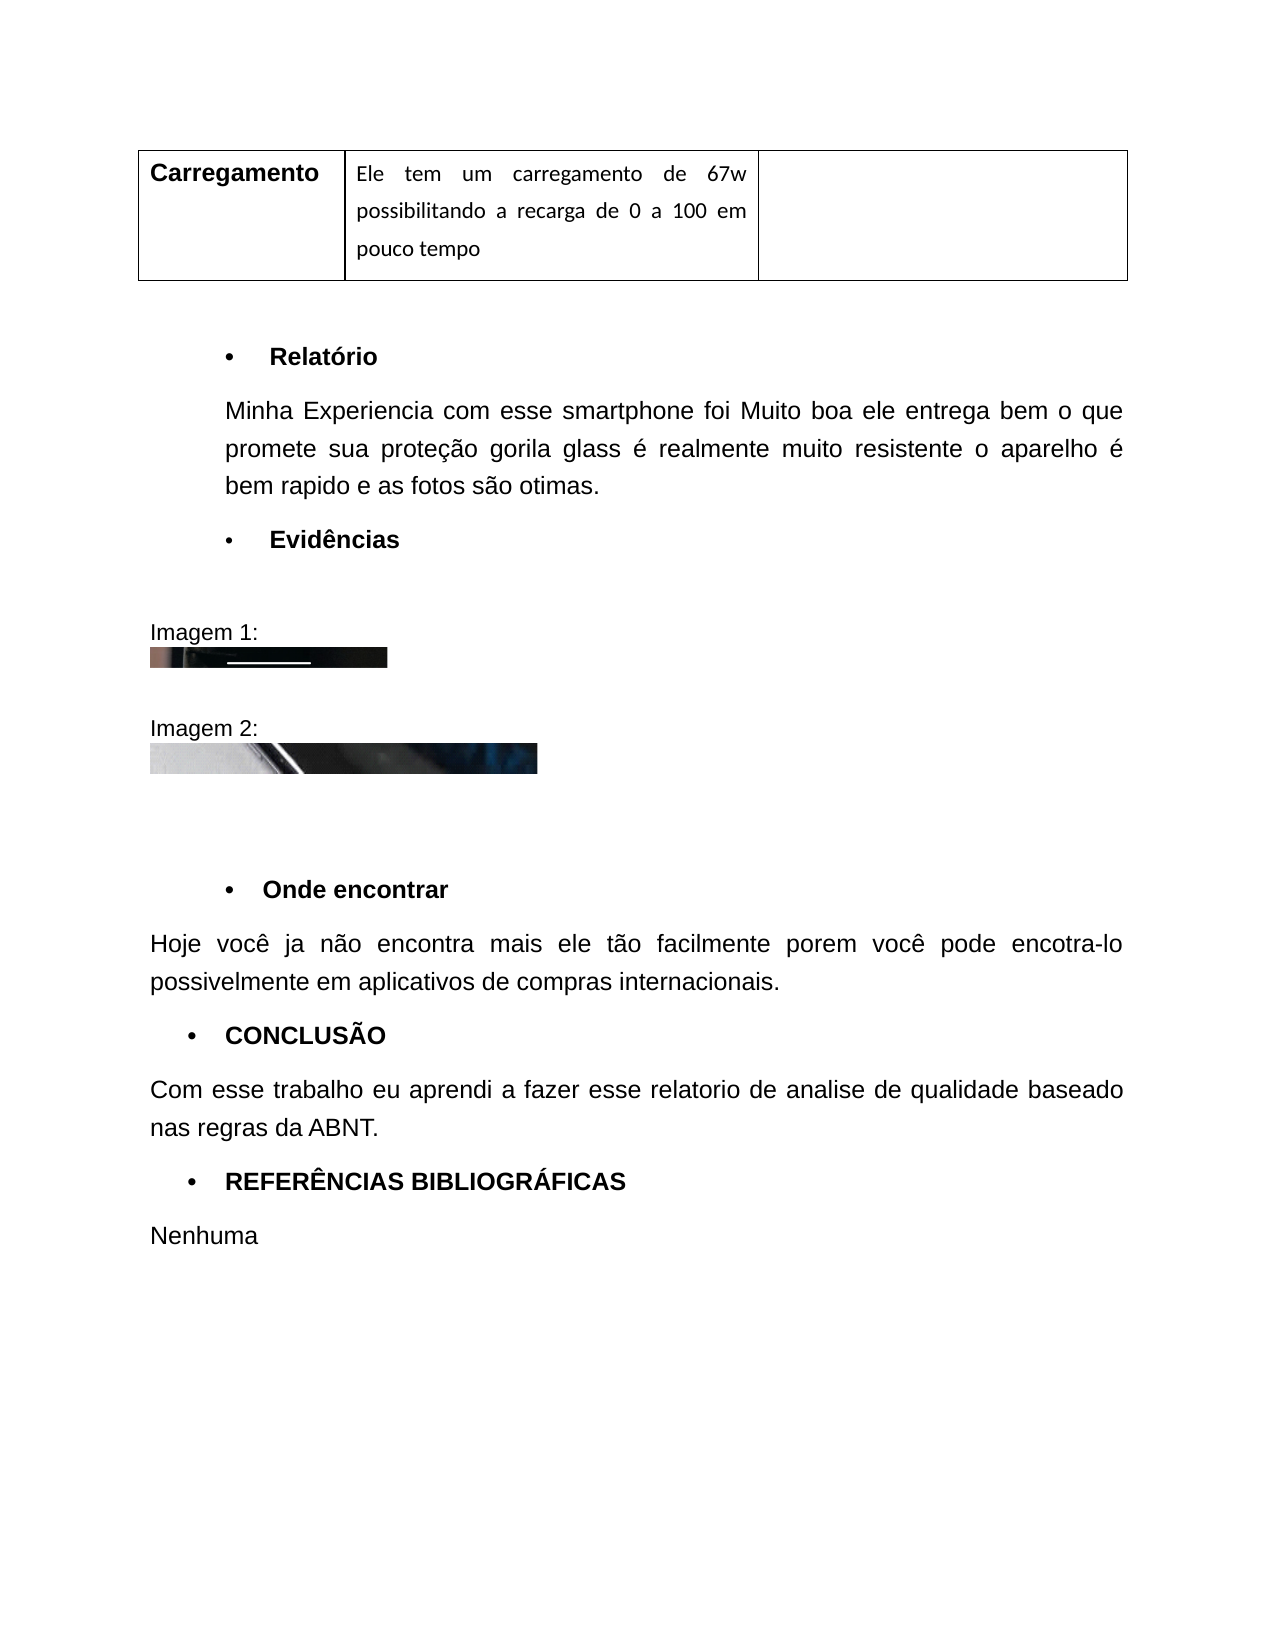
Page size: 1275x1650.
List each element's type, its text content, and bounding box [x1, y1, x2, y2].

list CONCLUSÃO [187, 1014, 1125, 1052]
list REFERÊNCIAS BIBLIOGRÁFICAS [187, 1160, 1125, 1198]
text Com esse trabalho eu aprendi a fazer esse relatorio de analise de qualidade baseado nas regras da ABNT. [150, 1069, 1125, 1144]
table_cell Carregamento [139, 151, 344, 280]
text Imagem 1: [150, 610, 1125, 648]
text Imagem 2: [150, 706, 1125, 744]
table_cell [759, 151, 1127, 280]
text Hoje você ja não encontra mais ele tão facilmente porem você pode encotra-lo possivelmente em aplicativos de compras internacionais. [150, 923, 1125, 998]
text Minha Experiencia com esse smartphone foi Muito boa ele entrega bem o que promete sua proteção gorila glass é realmente muito resistente o aparelho é bem rapido e as fotos são otimas. [225, 389, 1125, 502]
list Evidências [225, 519, 1125, 594]
text Nenhuma [150, 1214, 1125, 1252]
table_cell Ele tem um carregamento de 67w possibilitando a recarga de 0 a 100 em pouco tempo [346, 151, 758, 280]
list Onde encontrar [225, 869, 1125, 906]
list Relatório [225, 335, 1125, 373]
